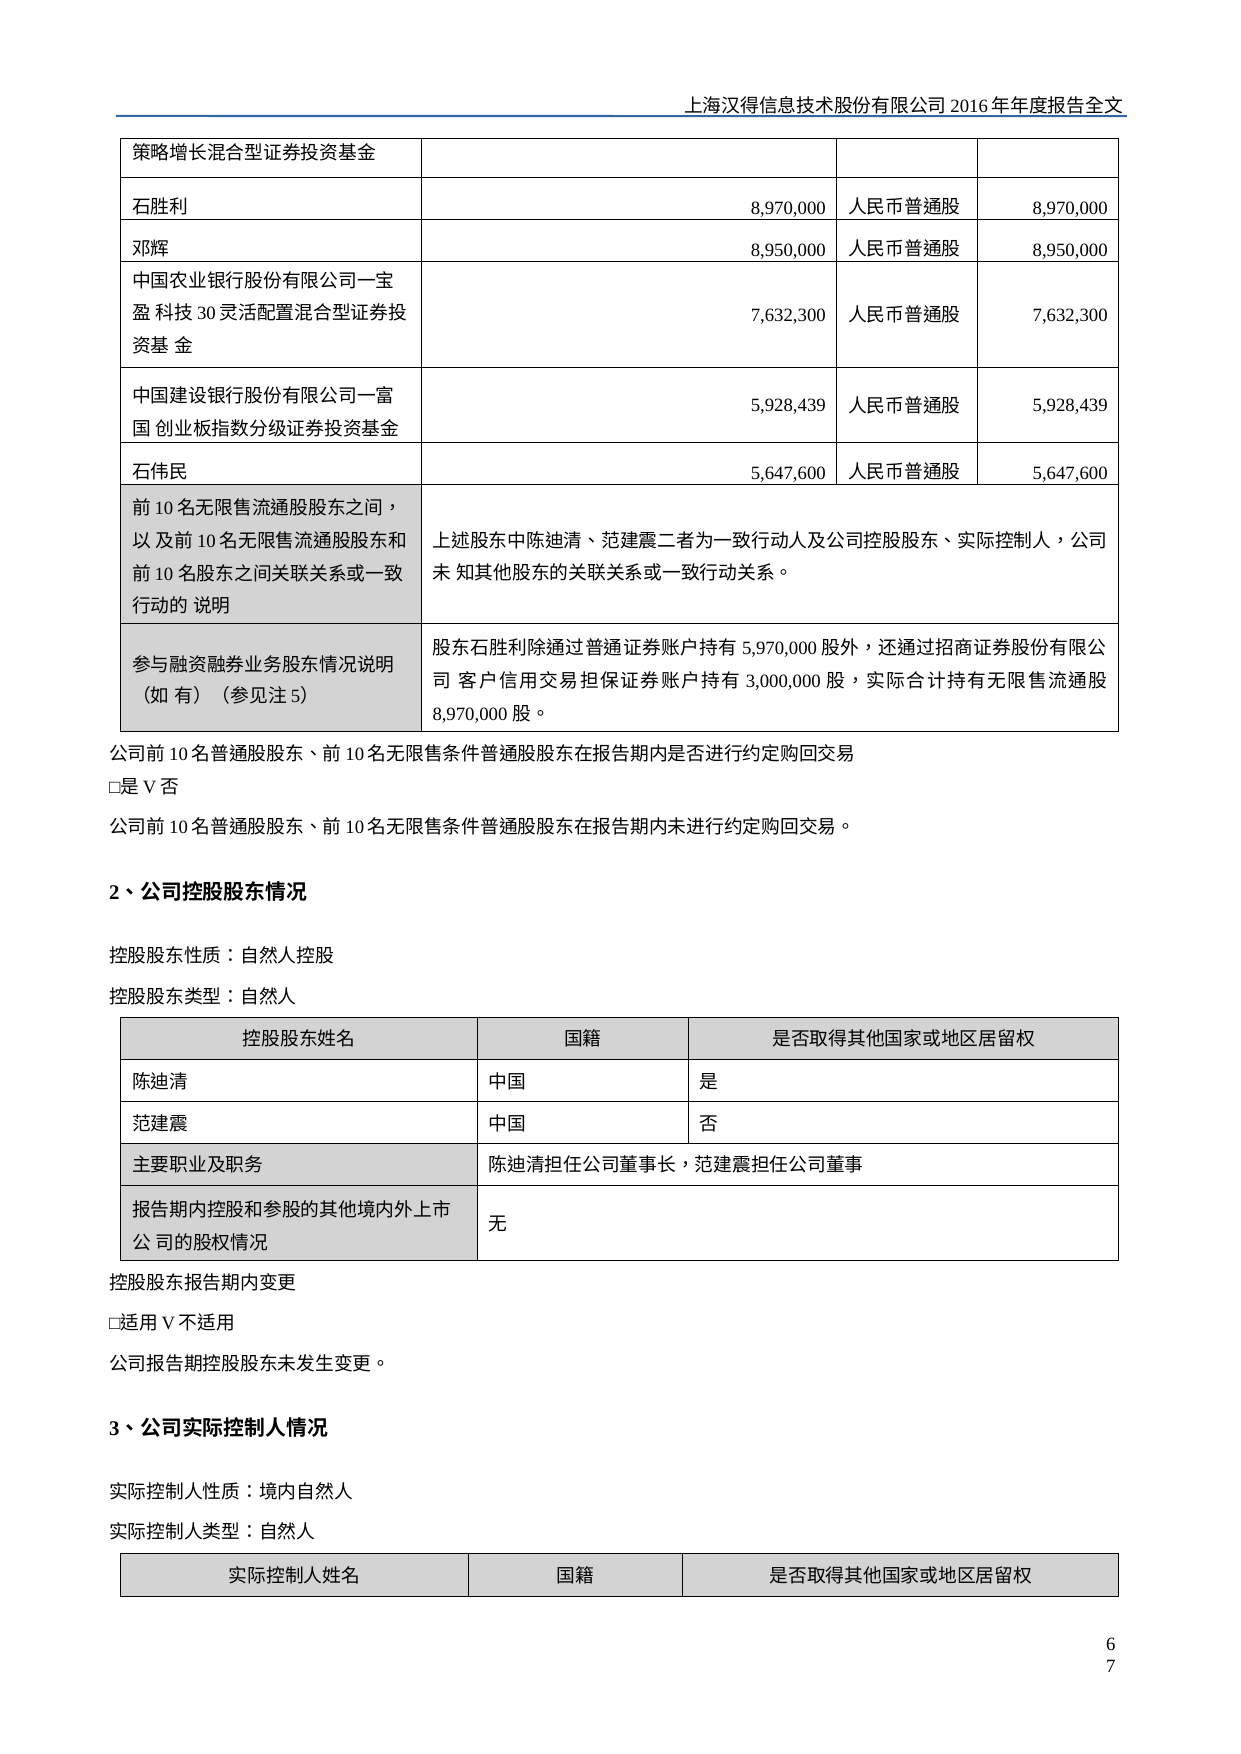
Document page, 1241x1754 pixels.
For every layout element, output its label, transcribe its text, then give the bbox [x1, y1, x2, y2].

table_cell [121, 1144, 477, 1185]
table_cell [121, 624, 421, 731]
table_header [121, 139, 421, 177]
text 2、公司控股股东情况 [109, 877, 1130, 905]
text 控股股东类型：自然人 [109, 983, 1130, 1008]
text □适用V不适用 [109, 1310, 1130, 1335]
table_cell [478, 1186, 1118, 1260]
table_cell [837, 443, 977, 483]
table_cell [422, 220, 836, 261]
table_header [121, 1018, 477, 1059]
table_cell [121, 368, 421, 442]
text 公司前10名普通股股东、前10名无限售条件普通股股东在报告期内未进行约定购回交易。 [109, 814, 1130, 839]
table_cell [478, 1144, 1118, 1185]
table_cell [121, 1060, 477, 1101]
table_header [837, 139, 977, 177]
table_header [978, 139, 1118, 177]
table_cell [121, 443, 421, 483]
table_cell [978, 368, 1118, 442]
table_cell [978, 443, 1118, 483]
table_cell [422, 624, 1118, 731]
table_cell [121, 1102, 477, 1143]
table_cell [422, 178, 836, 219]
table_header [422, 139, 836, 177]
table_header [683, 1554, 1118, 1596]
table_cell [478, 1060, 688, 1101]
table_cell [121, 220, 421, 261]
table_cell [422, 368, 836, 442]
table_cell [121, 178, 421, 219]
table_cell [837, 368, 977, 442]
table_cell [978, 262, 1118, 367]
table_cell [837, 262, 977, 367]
text 3、公司实际控制人情况 [109, 1413, 1130, 1441]
text 实际控制人类型：自然人 [109, 1519, 1130, 1544]
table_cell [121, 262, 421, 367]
text 公司前10名普通股股东、前10名无限售条件普通股股东在报告期内是否进行约定购回交易 [109, 740, 1130, 765]
text 控股股东性质：自然人控股 [109, 943, 1130, 968]
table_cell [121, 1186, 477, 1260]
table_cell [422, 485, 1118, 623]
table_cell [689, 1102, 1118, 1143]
text □是V否 [109, 774, 1130, 799]
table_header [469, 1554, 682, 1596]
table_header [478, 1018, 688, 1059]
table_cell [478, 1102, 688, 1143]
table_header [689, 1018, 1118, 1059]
text 实际控制人性质：境内自然人 [109, 1479, 1130, 1504]
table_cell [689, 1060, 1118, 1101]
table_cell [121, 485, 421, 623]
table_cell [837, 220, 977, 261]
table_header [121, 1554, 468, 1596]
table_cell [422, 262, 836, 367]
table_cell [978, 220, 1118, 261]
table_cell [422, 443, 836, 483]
text 控股股东报告期内变更 [109, 1269, 1130, 1295]
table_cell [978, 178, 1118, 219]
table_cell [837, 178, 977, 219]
text 公司报告期控股股东未发生变更。 [109, 1350, 1130, 1375]
